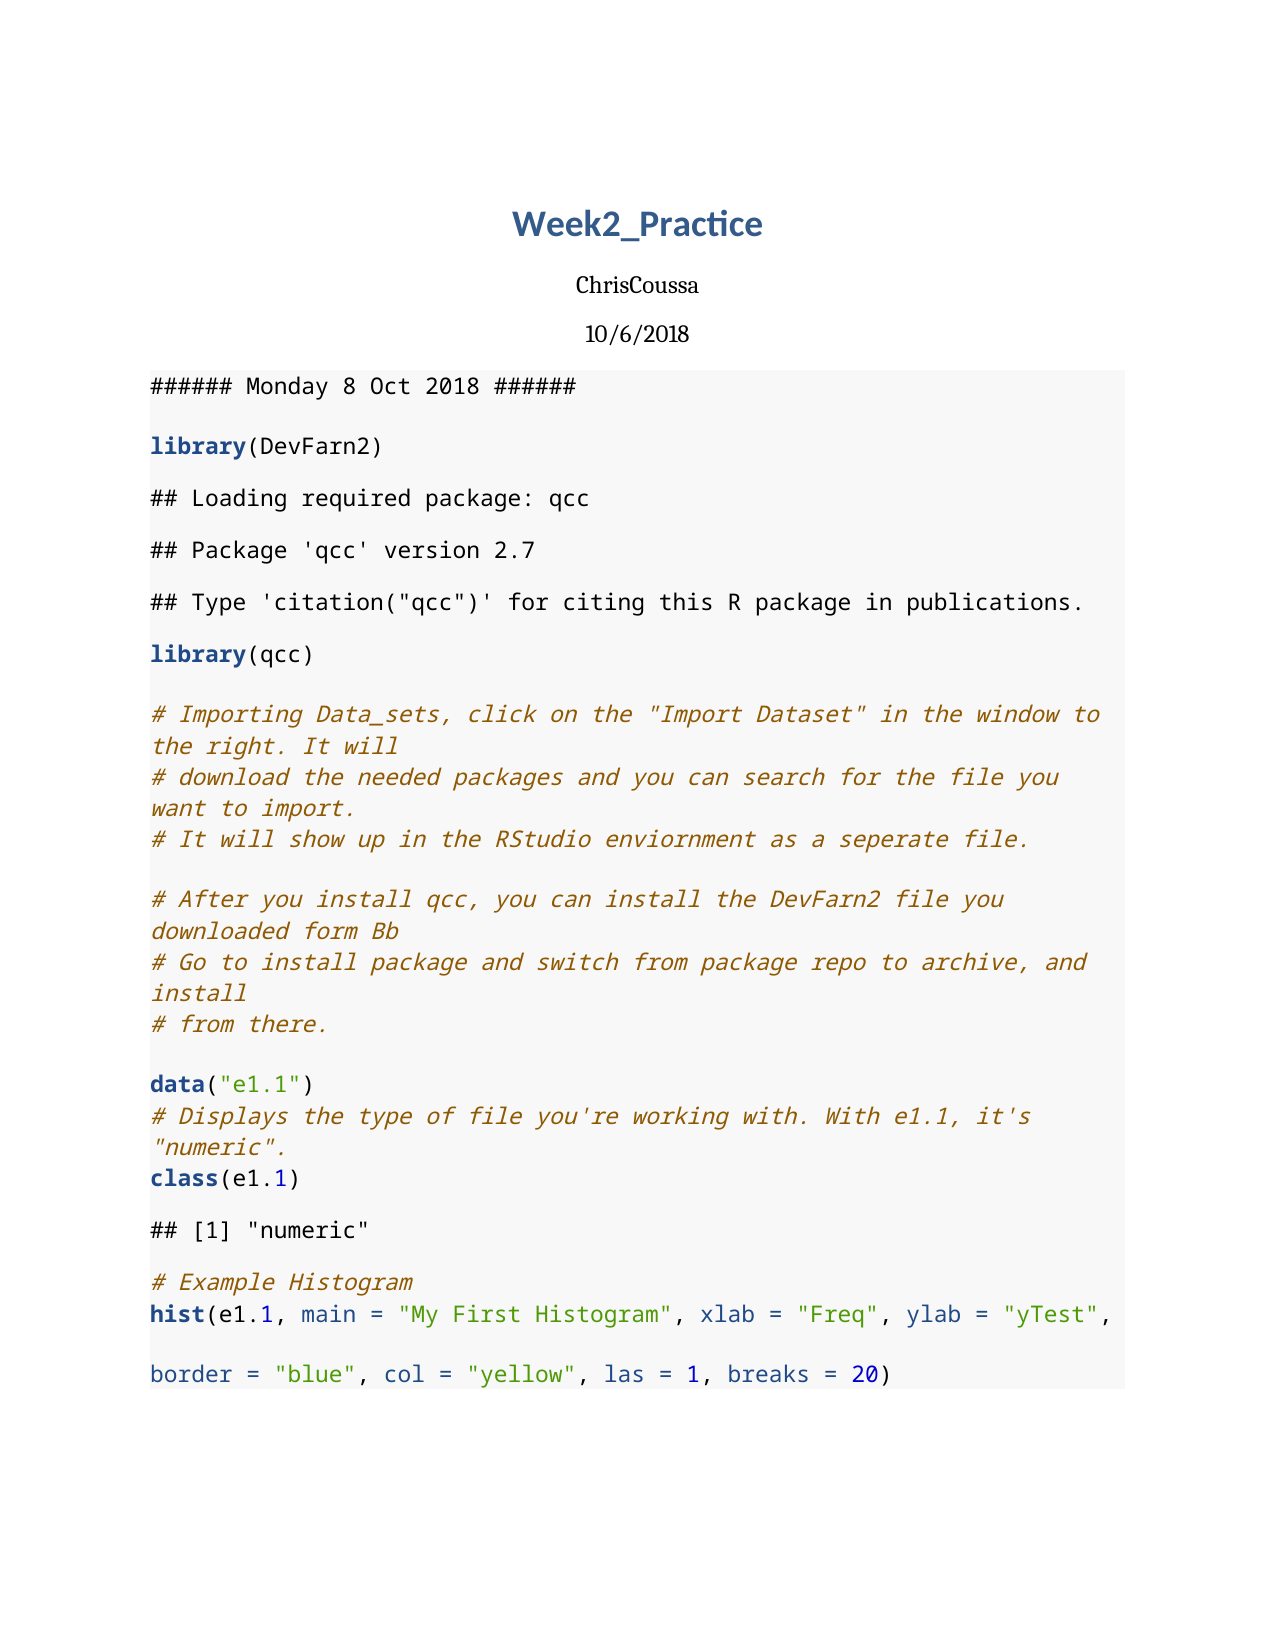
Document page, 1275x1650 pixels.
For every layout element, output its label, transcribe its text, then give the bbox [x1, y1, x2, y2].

text ###### Monday 8 Oct 2018 ###### library(DevFarn2) [150, 370, 1125, 461]
text # Example Histogram hist(e1.1, main = "My First Histogram", xlab = "Freq", ylab = "yTest", border = "blue", col = "yellow", las = 1, breaks = 20) [150, 1266, 1125, 1389]
text ## Type 'citation("qcc")' for citing this R package in publications. [150, 586, 1125, 617]
text ## [1] "numeric" [150, 1214, 1125, 1245]
text ChrisCoussa [150, 271, 1125, 299]
text ## Loading required package: qcc [150, 482, 1125, 513]
text library(qcc) # Importing Data_sets, click on the "Import Dataset" in the window to the right. It will # download the needed packages and you can search for the file you want to import. # It will show up in the RStudio enviornment as a seperate file. # After you install qcc, you can install the DevFarn2 file you downloaded form Bb # Go to install package and switch from package repo to archive, and install # from there. data("e1.1") # Displays the type of file you're working with. With e1.1, it's "numeric". class(e1.1) [150, 638, 1125, 1193]
text 10/6/2018 [150, 320, 1125, 349]
title Week2_Practice [150, 200, 1125, 246]
text ## Package 'qcc' version 2.7 [150, 534, 1125, 565]
